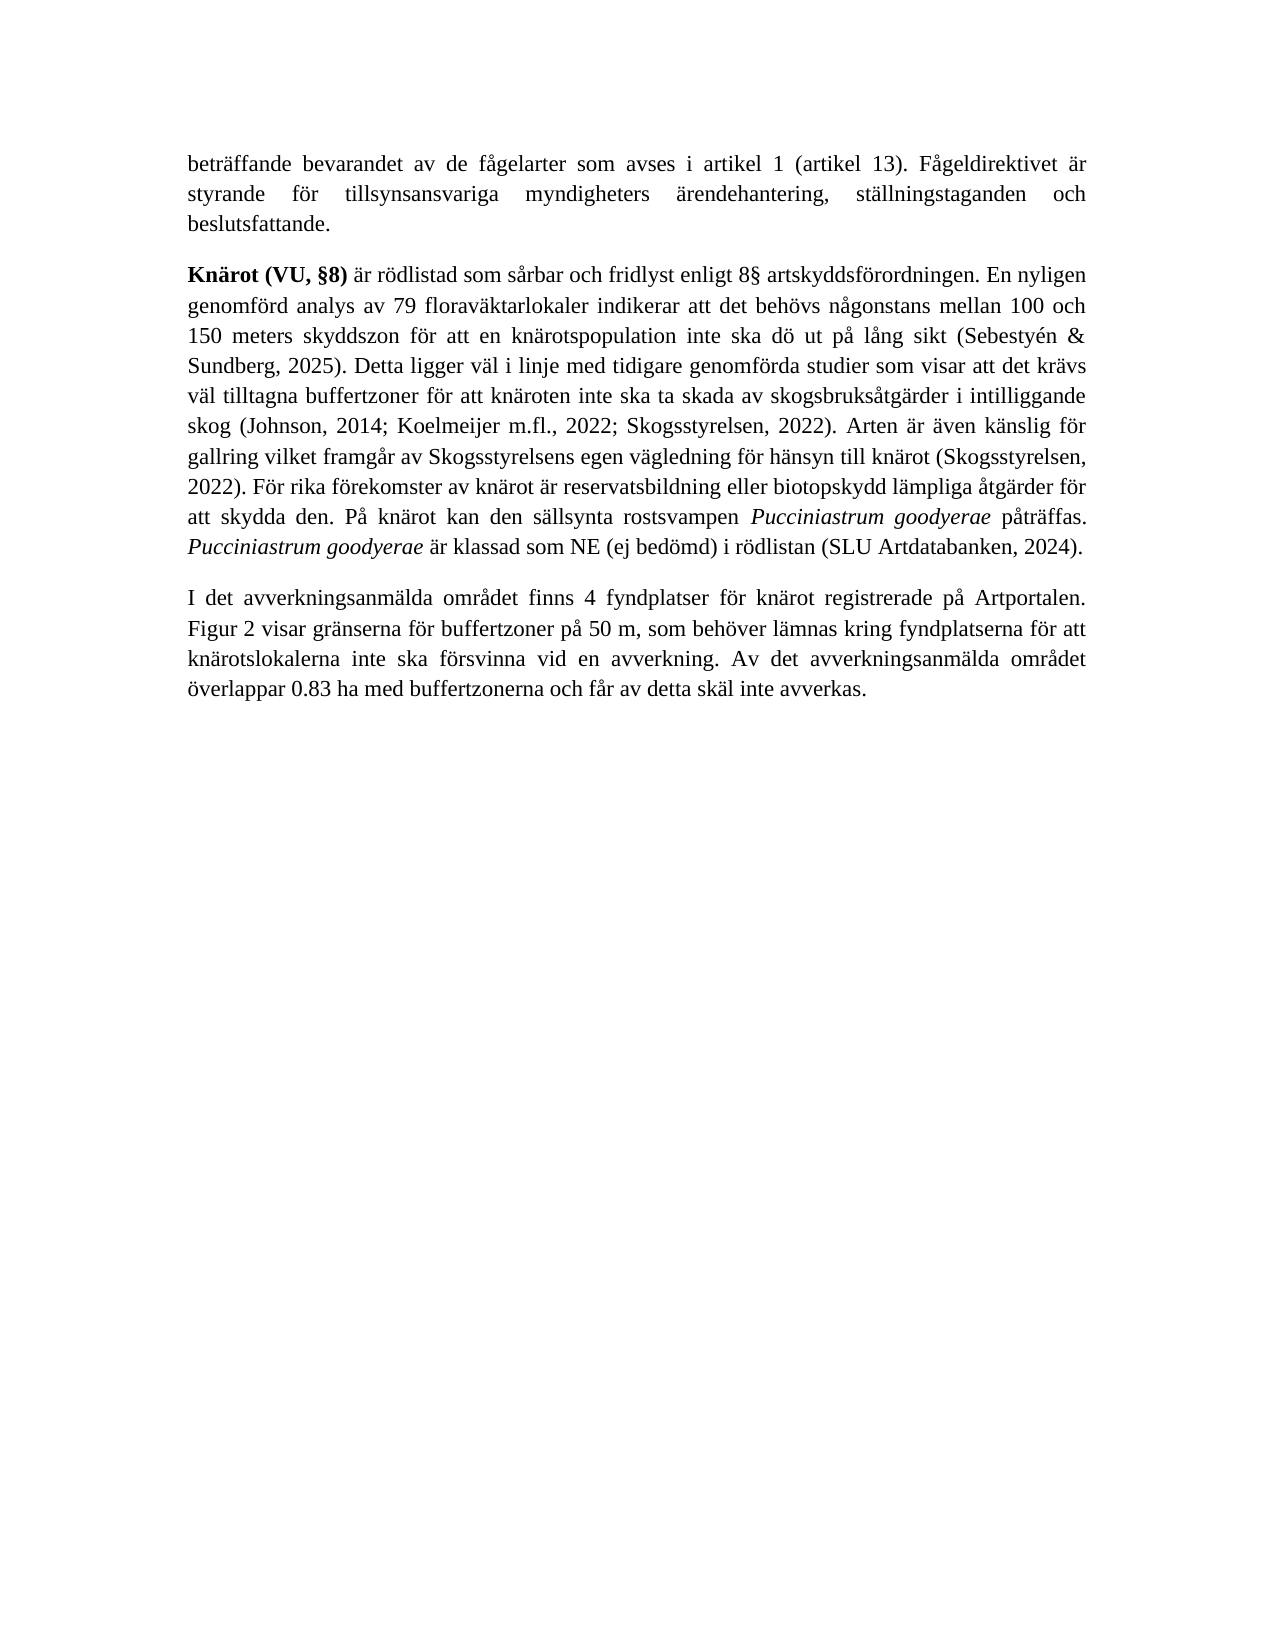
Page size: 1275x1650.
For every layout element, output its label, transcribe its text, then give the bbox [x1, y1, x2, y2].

text I det avverkningsanmälda området finns 4 fyndplatser för knärot registrerade på Artportalen. Figur 2 visar gränserna för buffertzoner på 50 m, som behöver lämnas kring fyndplatserna för att knärotslokalerna inte ska försvinna vid en avverkning. Av det avverkningsanmälda området överlappar 0.83 ha med buffertzonerna och får av detta skäl inte avverkas. [187, 584, 1087, 701]
text Knärot (VU, §8) är rödlistad som sårbar och fridlyst enligt 8§ artskyddsförordningen. En nyligen genomförd analys av 79 floraväktarlokaler indikerar att det behövs någonstans mellan 100 och 150 meters skyddszon för att en knärotspopulation inte ska dö ut på lång sikt (Sebestyén & Sundberg, 2025). Detta ligger väl i linje med tidigare genomförda studier som visar att det krävs väl tilltagna buffertzoner för att knäroten inte ska ta skada av skogsbruksåtgärder i intilliggande skog (Johnson, 2014; Koelmeijer m.fl., 2022; Skogsstyrelsen, 2022). Arten är även känslig för gallring vilket framgår av Skogsstyrelsens egen vägledning för hänsyn till knärot (Skogsstyrelsen, 2022). För rika förekomster av knärot är reservatsbildning eller biotopskydd lämpliga åtgärder för att skydda den. På knärot kan den sällsynta rostsvampen Pucciniastrum goodyerae påträffas. Pucciniastrum goodyerae är klassad som NE (ej bedömd) i rödlistan (SLU Artdatabanken, 2024). [187, 261, 1087, 560]
